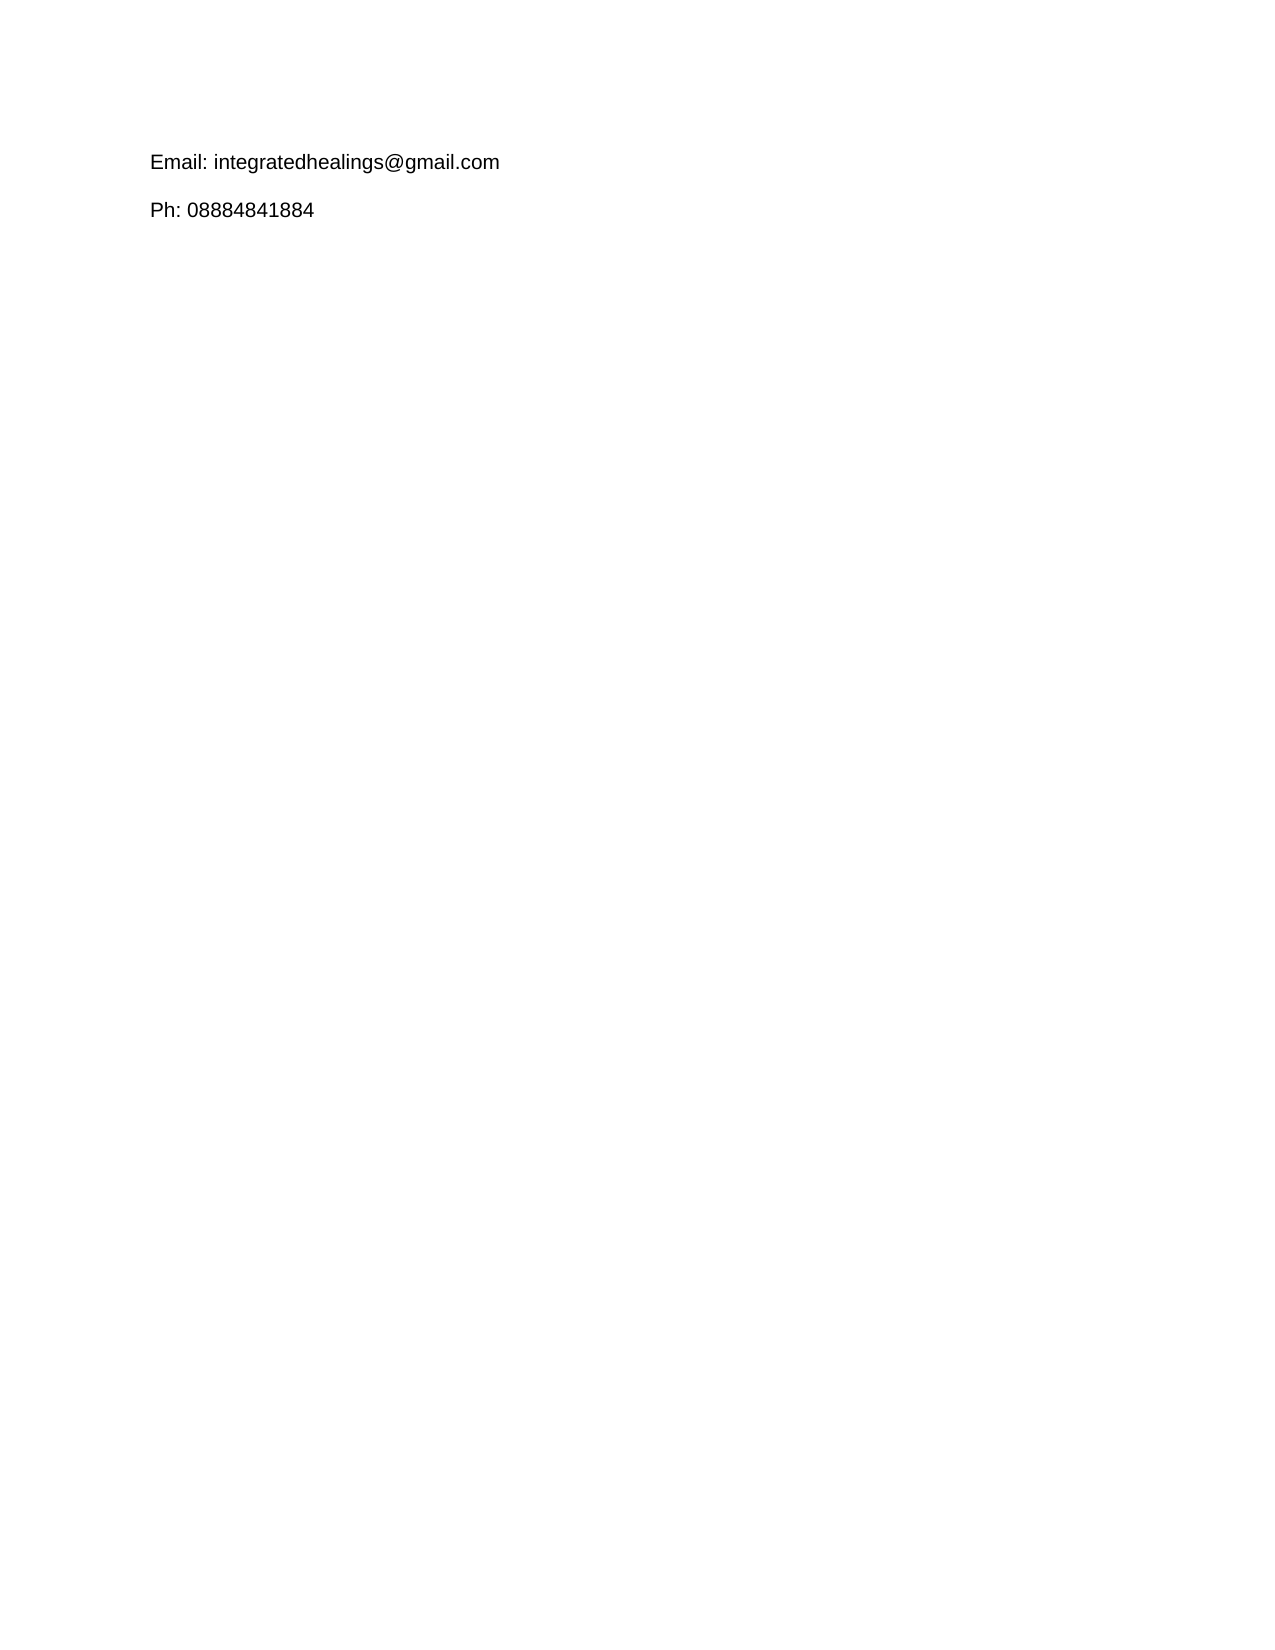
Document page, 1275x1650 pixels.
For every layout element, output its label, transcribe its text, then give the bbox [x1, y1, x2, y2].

text Email: integratedhealings@gmail.com Ph: 08884841884 [150, 150, 1153, 222]
